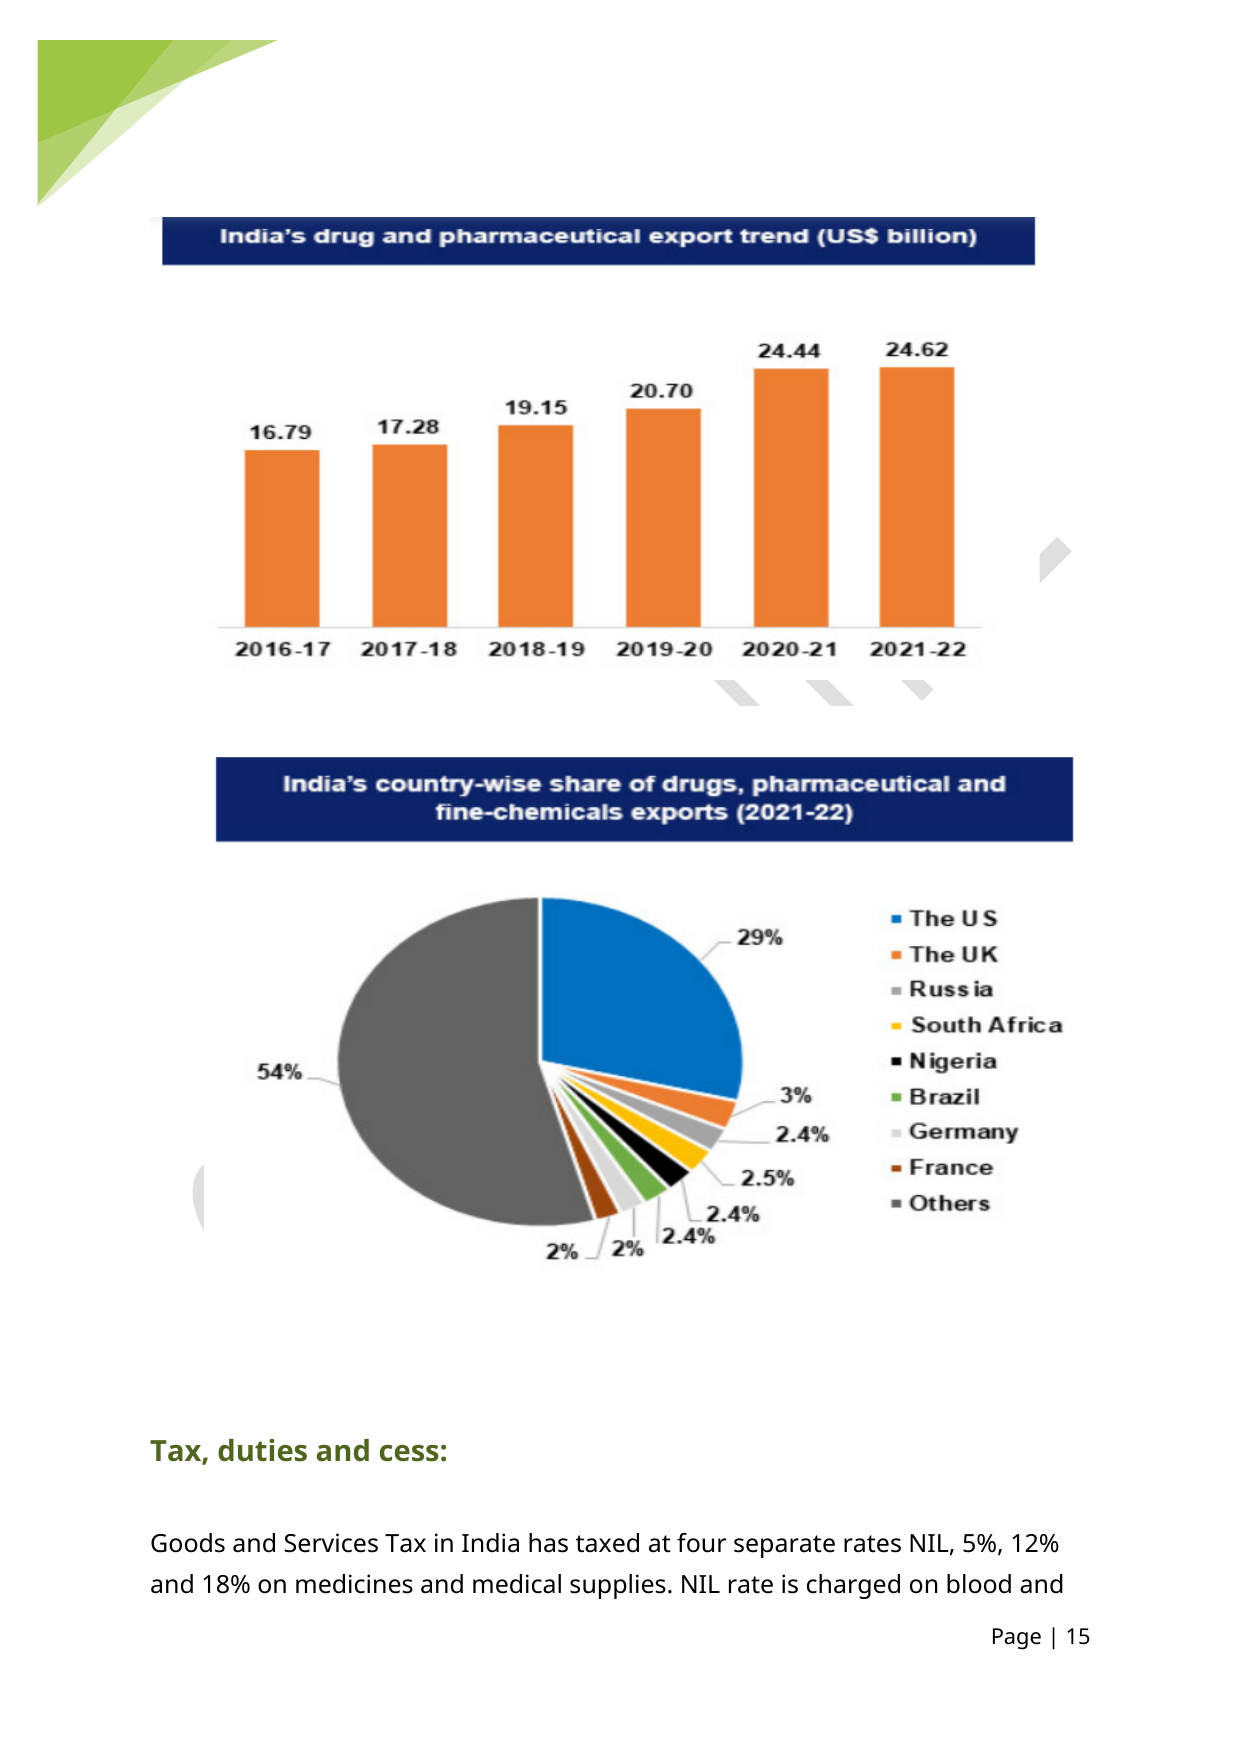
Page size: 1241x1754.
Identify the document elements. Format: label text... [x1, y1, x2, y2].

picture [204, 746, 1081, 1309]
picture [150, 217, 1040, 680]
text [150, 1526, 1090, 1601]
picture [37, 39, 279, 208]
text Tax, duties and cess: [150, 1430, 1090, 1469]
